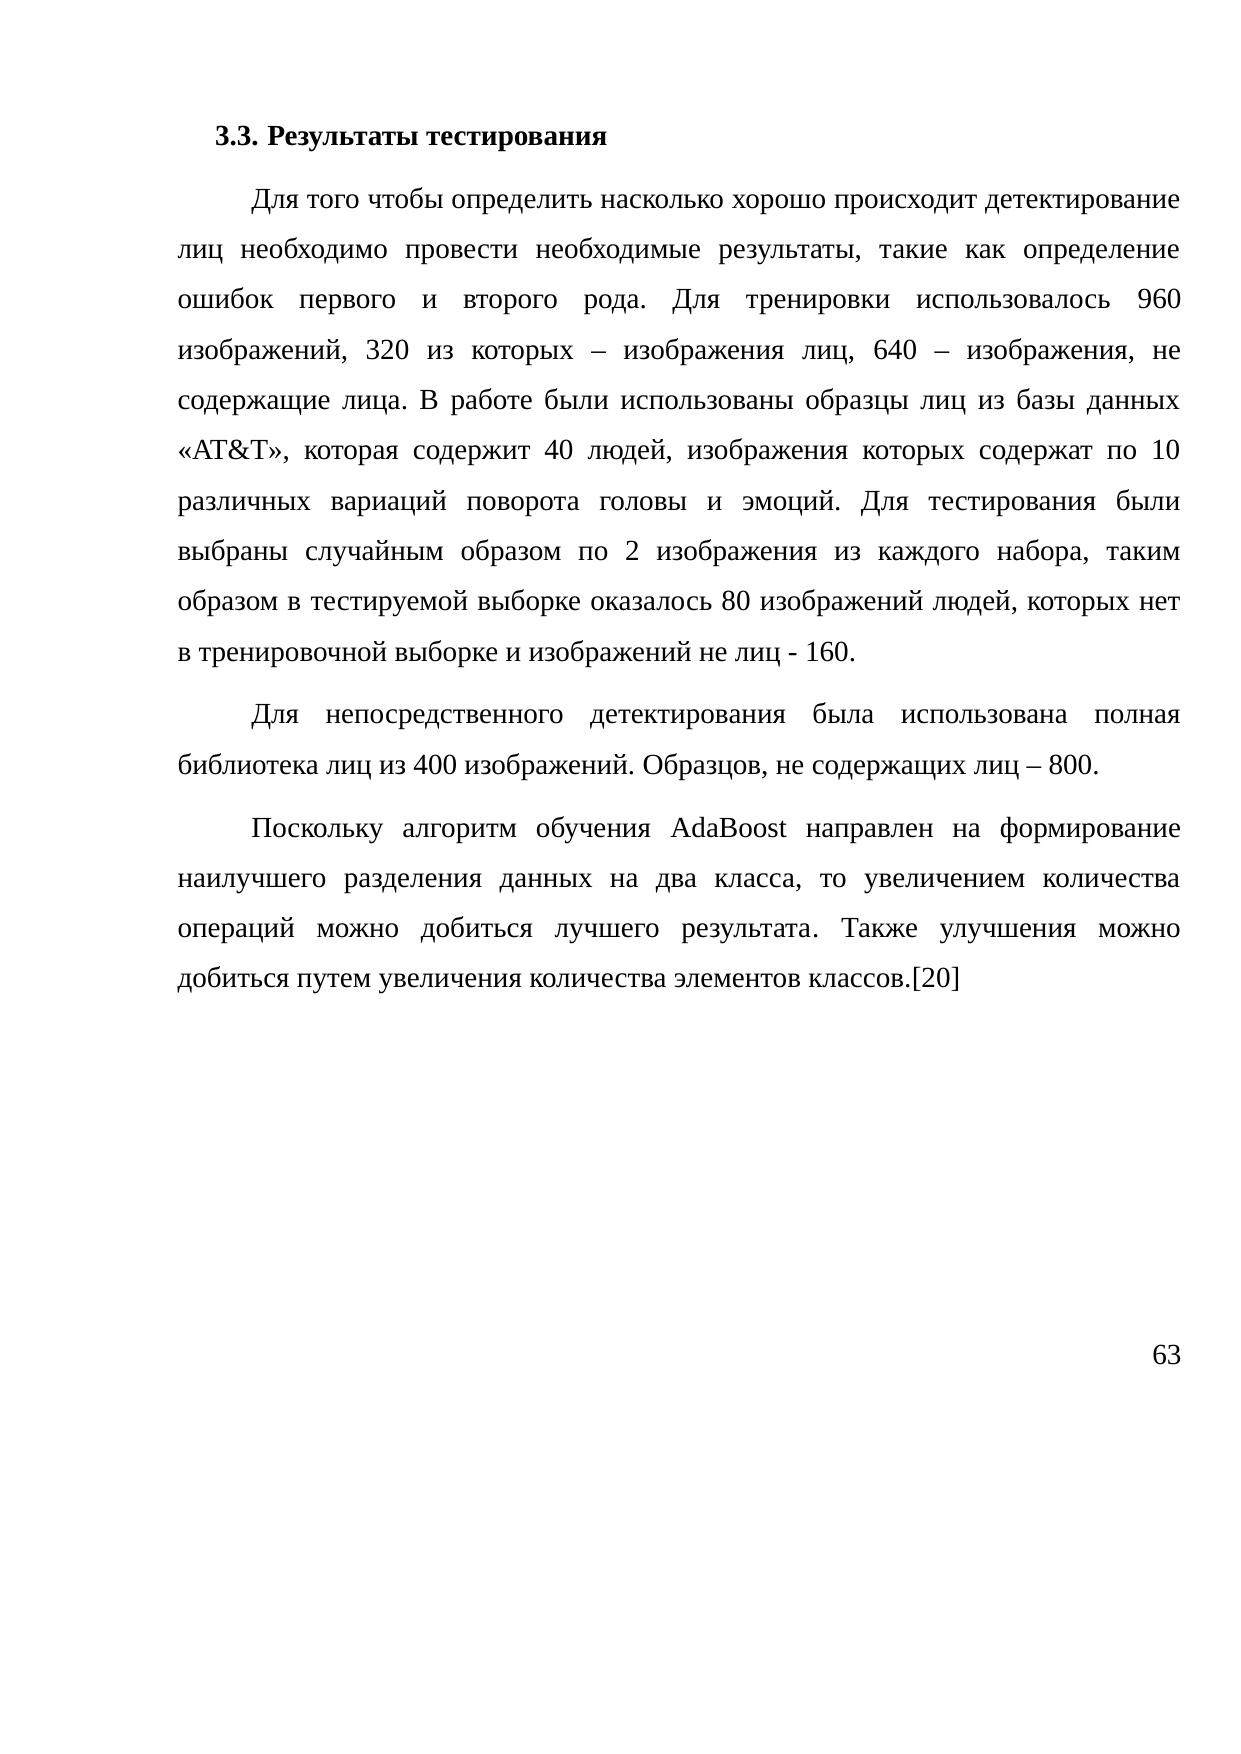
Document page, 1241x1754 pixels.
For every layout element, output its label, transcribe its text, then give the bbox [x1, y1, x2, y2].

subtitle Результаты тестирования [215, 118, 1181, 152]
text Для того чтобы определить насколько хорошо происходит детектирование лиц необходимо провести необходимые результаты, такие как определение ошибок первого и второго рода. Для тренировки использовалось 960 изображений, 320 из которых – изображения лиц, 640 – изображения, не содержащие лица. В работе были использованы образцы лиц из базы данных «AT&T», которая содержит 40 людей, изображения которых содержат по 10 различных вариаций поворота головы и эмоций. Для тестирования были выбраны случайным образом по 2 изображения из каждого набора, таким образом в тестируемой выборке оказалось 80 изображений людей, которых нет в тренировочной выборке и изображений не лиц - 160. [177, 181, 1181, 667]
text Для непосредственного детектирования была использована полная библиотека лиц из 400 изображений. Образцов, не содержащих лиц – 800. [177, 697, 1181, 780]
text Поскольку алгоритм обучения AdaBoost направлен на формирование наилучшего разделения данных на два класса, то увеличением количества операций можно добиться лучшего результата. Также улучшения можно добиться путем увеличения количества элементов классов.[20] [177, 810, 1181, 994]
